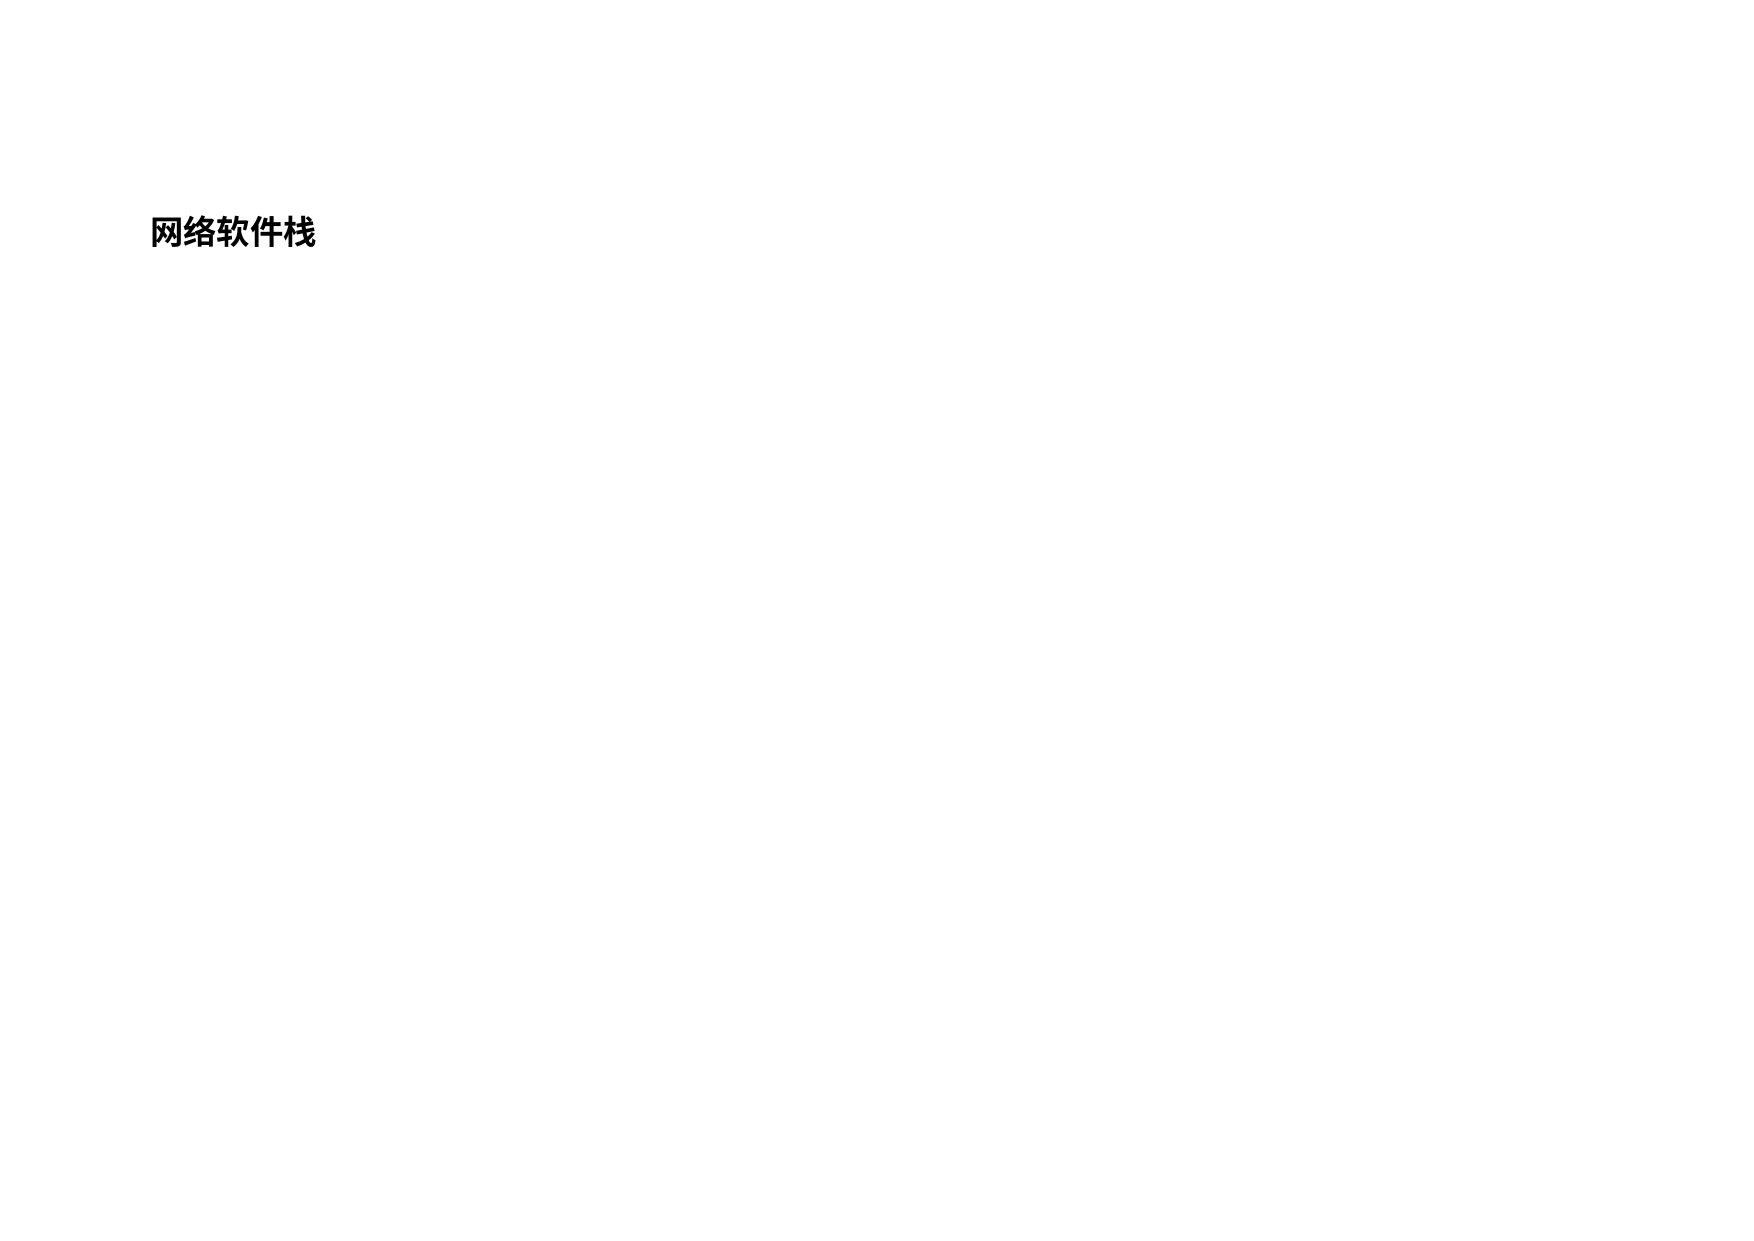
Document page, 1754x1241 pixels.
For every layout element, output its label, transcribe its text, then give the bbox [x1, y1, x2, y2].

subtitle 网络软件栈 [150, 198, 1604, 263]
